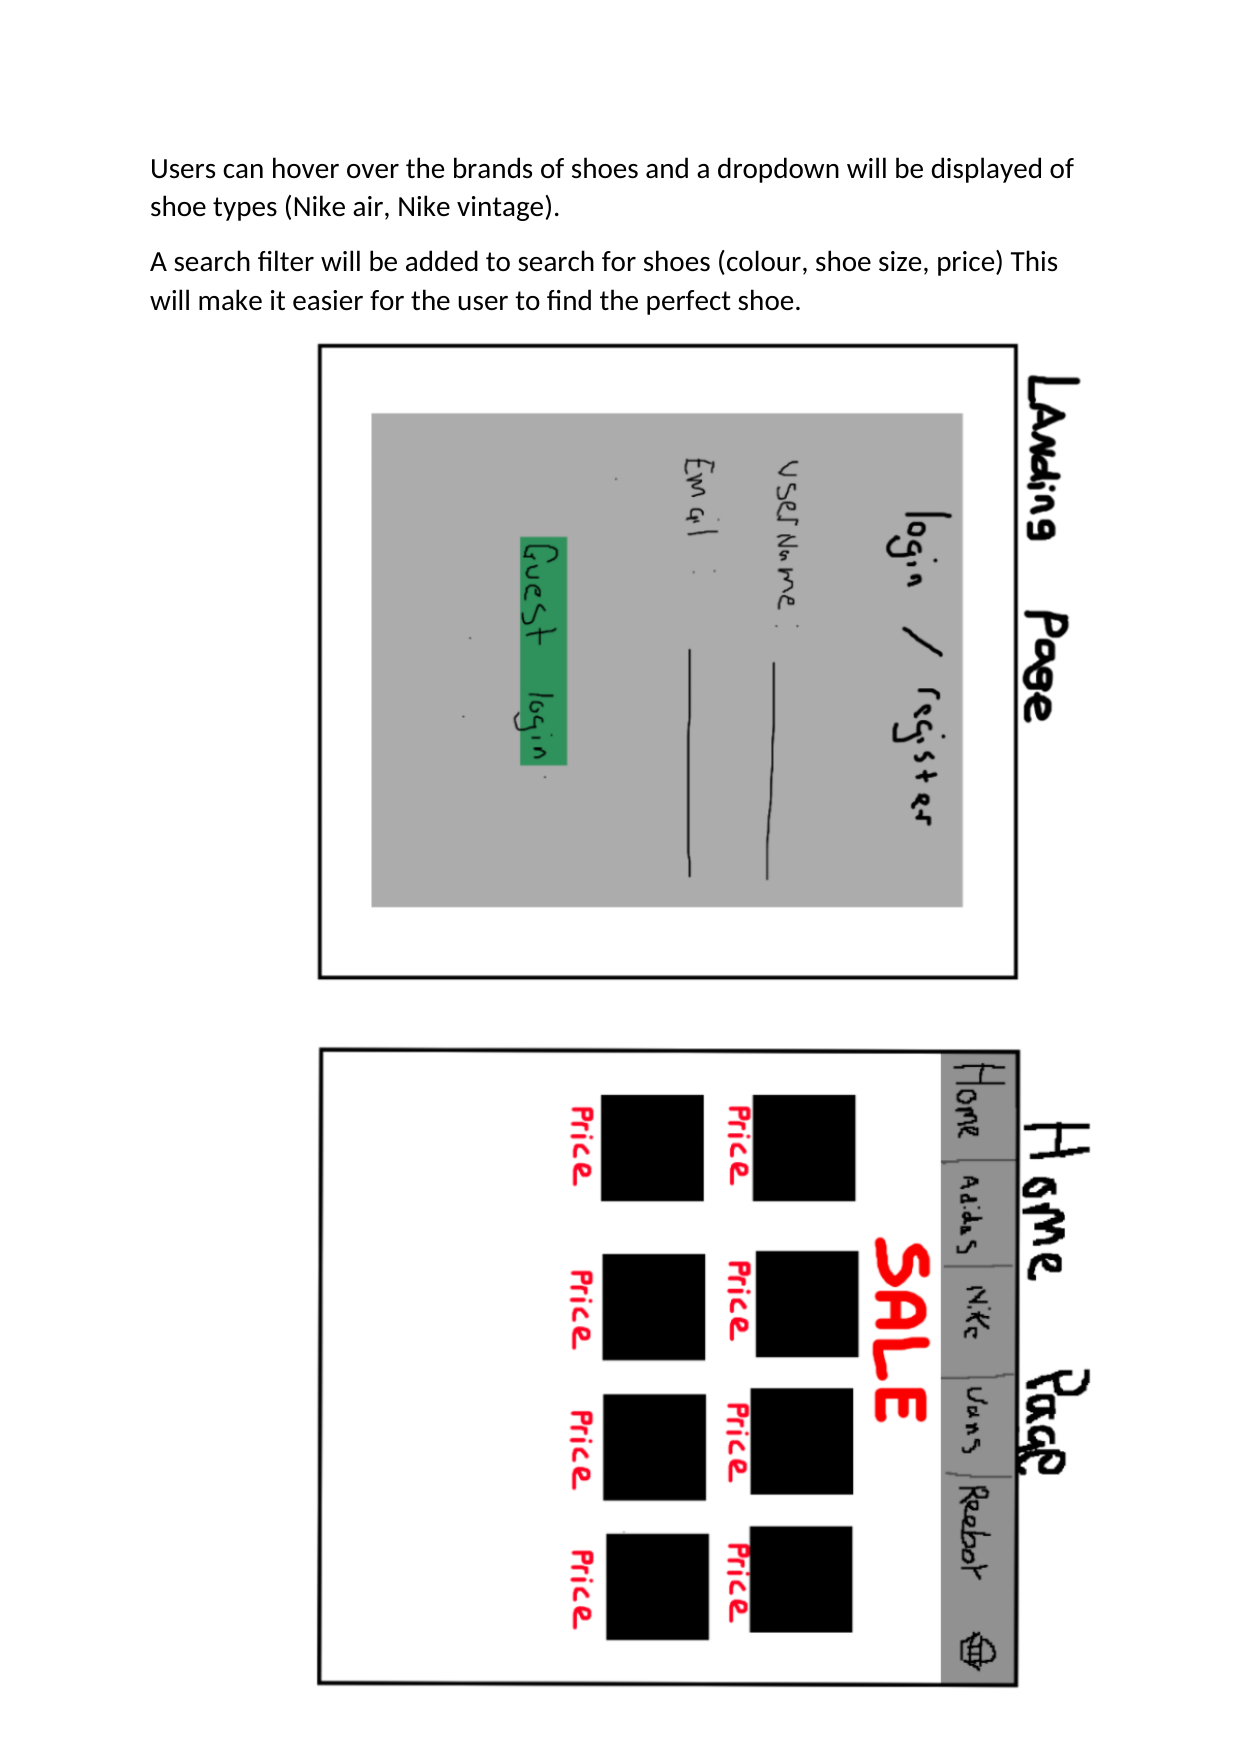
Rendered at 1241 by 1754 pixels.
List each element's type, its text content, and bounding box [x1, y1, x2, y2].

text A search filter will be added to search for shoes (colour, shoe size, price) This will make it easier for the user to find the perfect shoe. [150, 243, 1090, 318]
picture [309, 339, 1093, 1696]
text Users can hover over the brands of shoes and a dropdown will be displayed of shoe types (Nike air, Nike vintage). [150, 150, 1090, 224]
